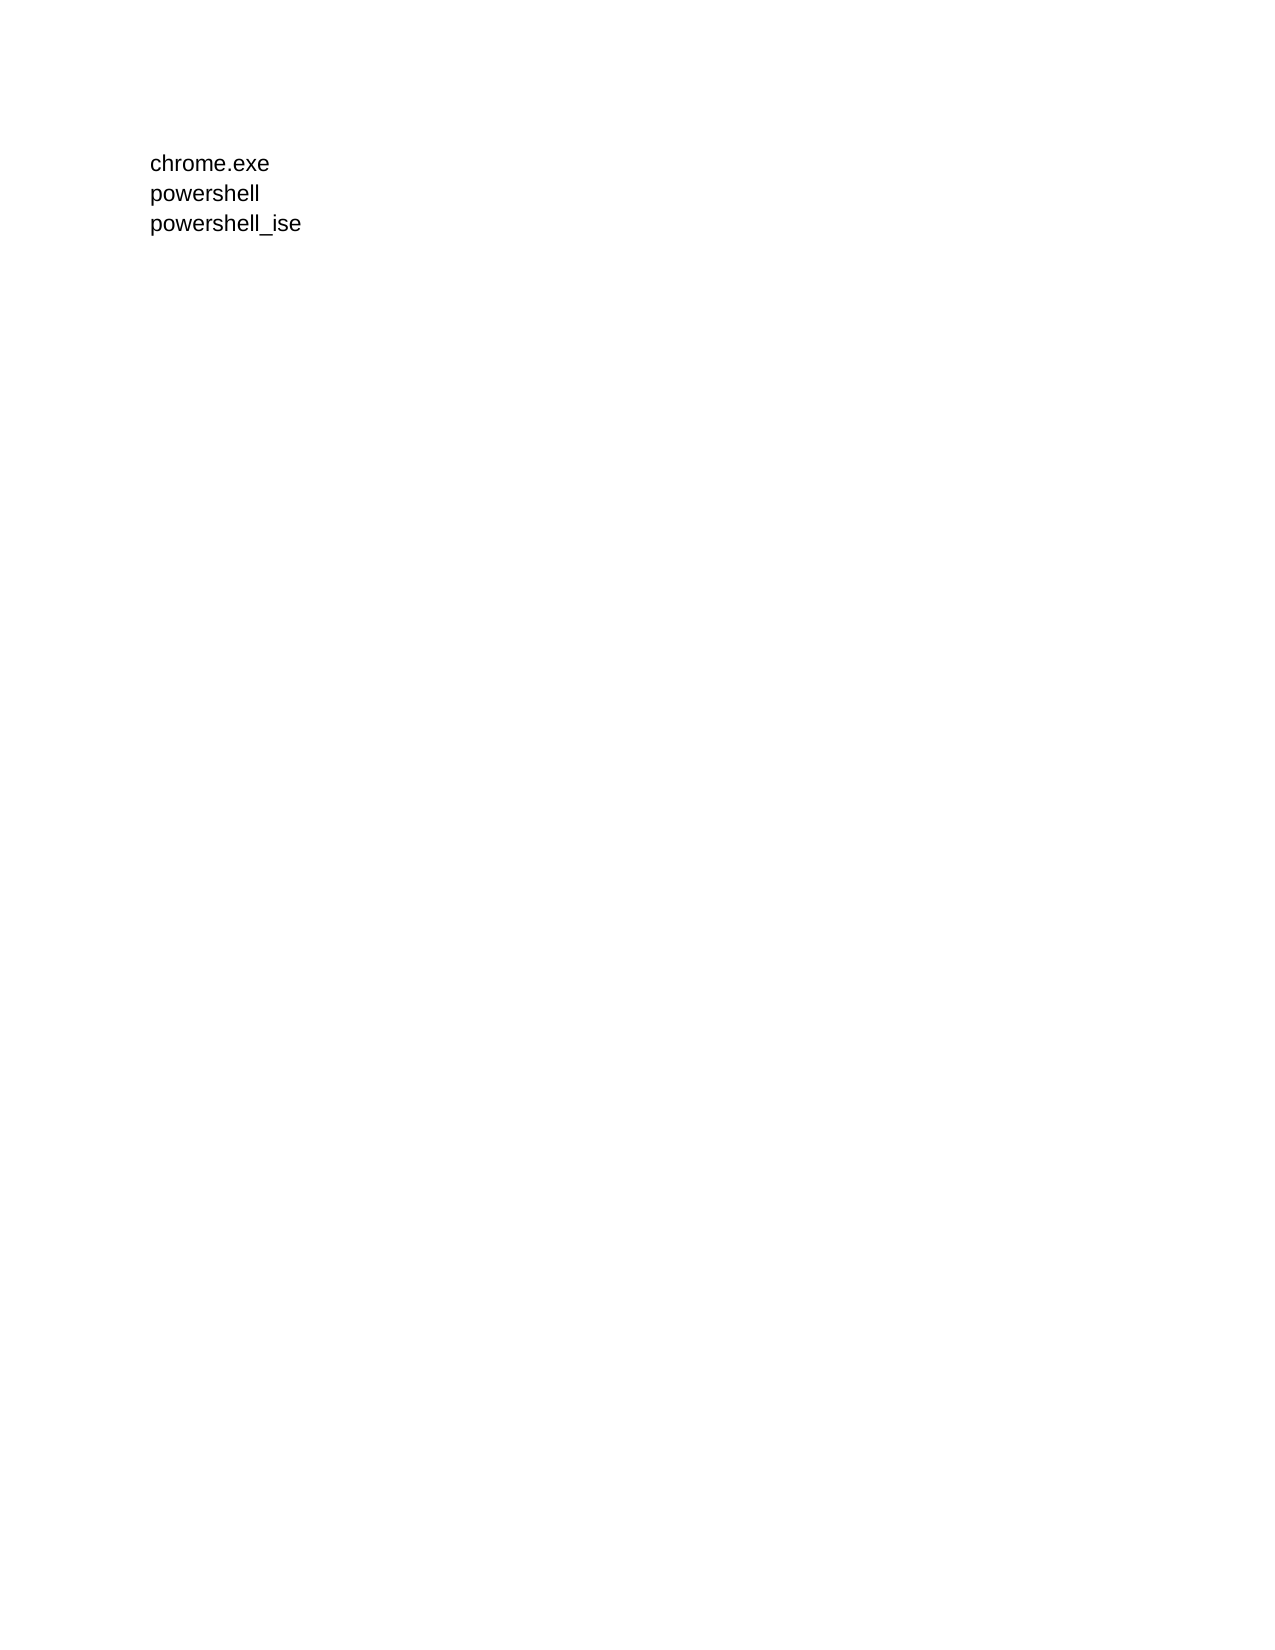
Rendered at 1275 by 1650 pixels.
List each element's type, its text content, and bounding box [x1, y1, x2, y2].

text powershell [150, 180, 1125, 207]
text powershell_ise [150, 210, 1125, 237]
text chrome.exe [150, 150, 1125, 176]
